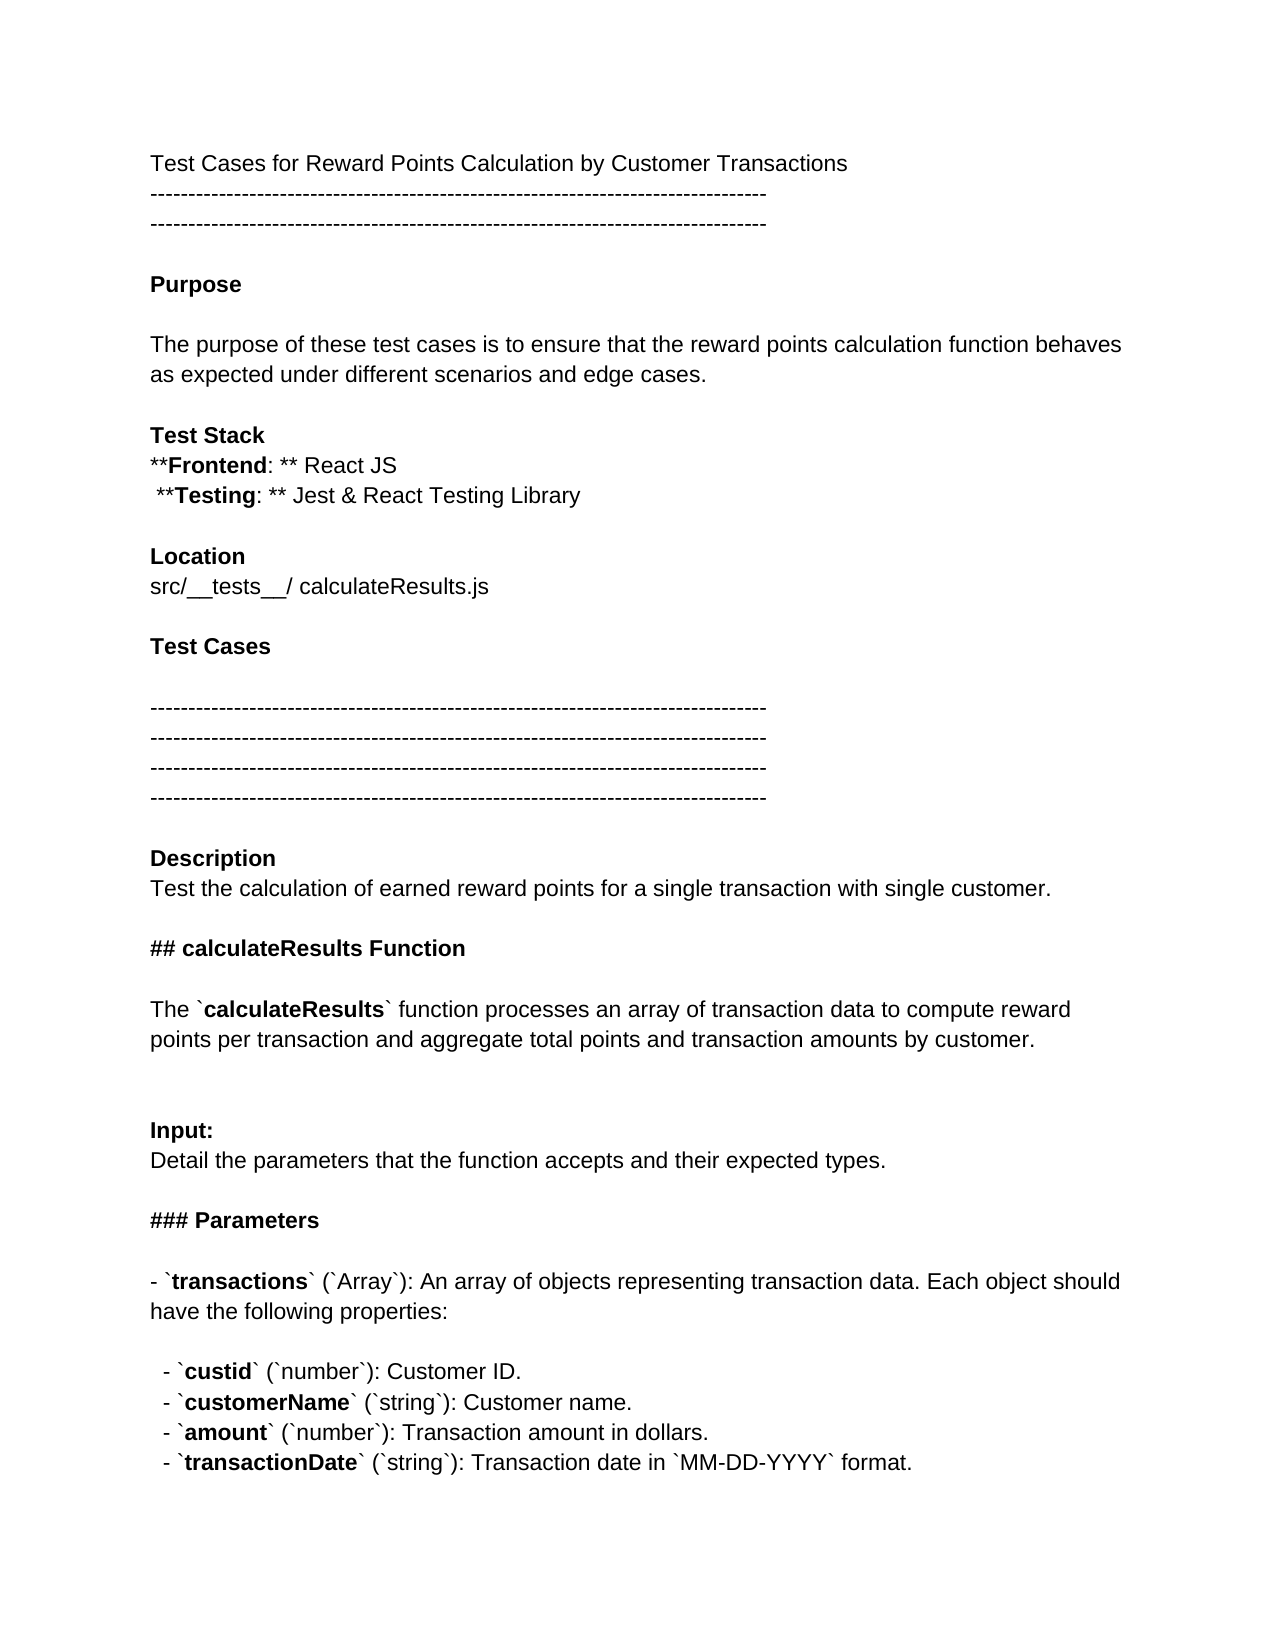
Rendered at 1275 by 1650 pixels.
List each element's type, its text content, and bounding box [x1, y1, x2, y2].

text --------------------------------------------------------------------------------- [150, 210, 1125, 237]
text --------------------------------------------------------------------------------- [150, 694, 1125, 720]
text Test Stack [150, 422, 1125, 448]
text ## calculateResults Function [150, 935, 1125, 962]
text - `transactions` (`Array`): An array of objects representing transaction data. Each object should have the following properties: [150, 1268, 1125, 1324]
text Test Cases [150, 633, 1125, 660]
text ### Parameters [150, 1207, 1125, 1234]
text Description [150, 845, 1125, 871]
text **Testing: ** Jest & React Testing Library [150, 482, 1125, 509]
text src/__tests__/ calculateResults.js [150, 573, 1125, 599]
text Test Cases for Reward Points Calculation by Customer Transactions [150, 150, 1125, 176]
text Detail the parameters that the function accepts and their expected types. [150, 1147, 1125, 1173]
text Input: [150, 1117, 1125, 1143]
text The purpose of these test cases is to ensure that the reward points calculation function behaves as expected under different scenarios and edge cases. [150, 331, 1125, 388]
text --------------------------------------------------------------------------------- [150, 754, 1125, 781]
text - `custid` (`number`): Customer ID. [150, 1358, 1125, 1385]
text - `amount` (`number`): Transaction amount in dollars. [150, 1419, 1125, 1445]
text - `transactionDate` (`string`): Transaction date in `MM-DD-YYYY` format. [150, 1449, 1125, 1475]
text Purpose [150, 271, 1125, 297]
text Test the calculation of earned reward points for a single transaction with single customer. [150, 875, 1125, 901]
text --------------------------------------------------------------------------------- [150, 180, 1125, 207]
text --------------------------------------------------------------------------------- [150, 784, 1125, 811]
text Location [150, 543, 1125, 569]
text --------------------------------------------------------------------------------- [150, 724, 1125, 750]
text The `calculateResults` function processes an array of transaction data to compute reward points per transaction and aggregate total points and transaction amounts by customer. [150, 996, 1125, 1052]
text - `customerName` (`string`): Customer name. [150, 1388, 1125, 1415]
text **Frontend: ** React JS [150, 452, 1125, 478]
